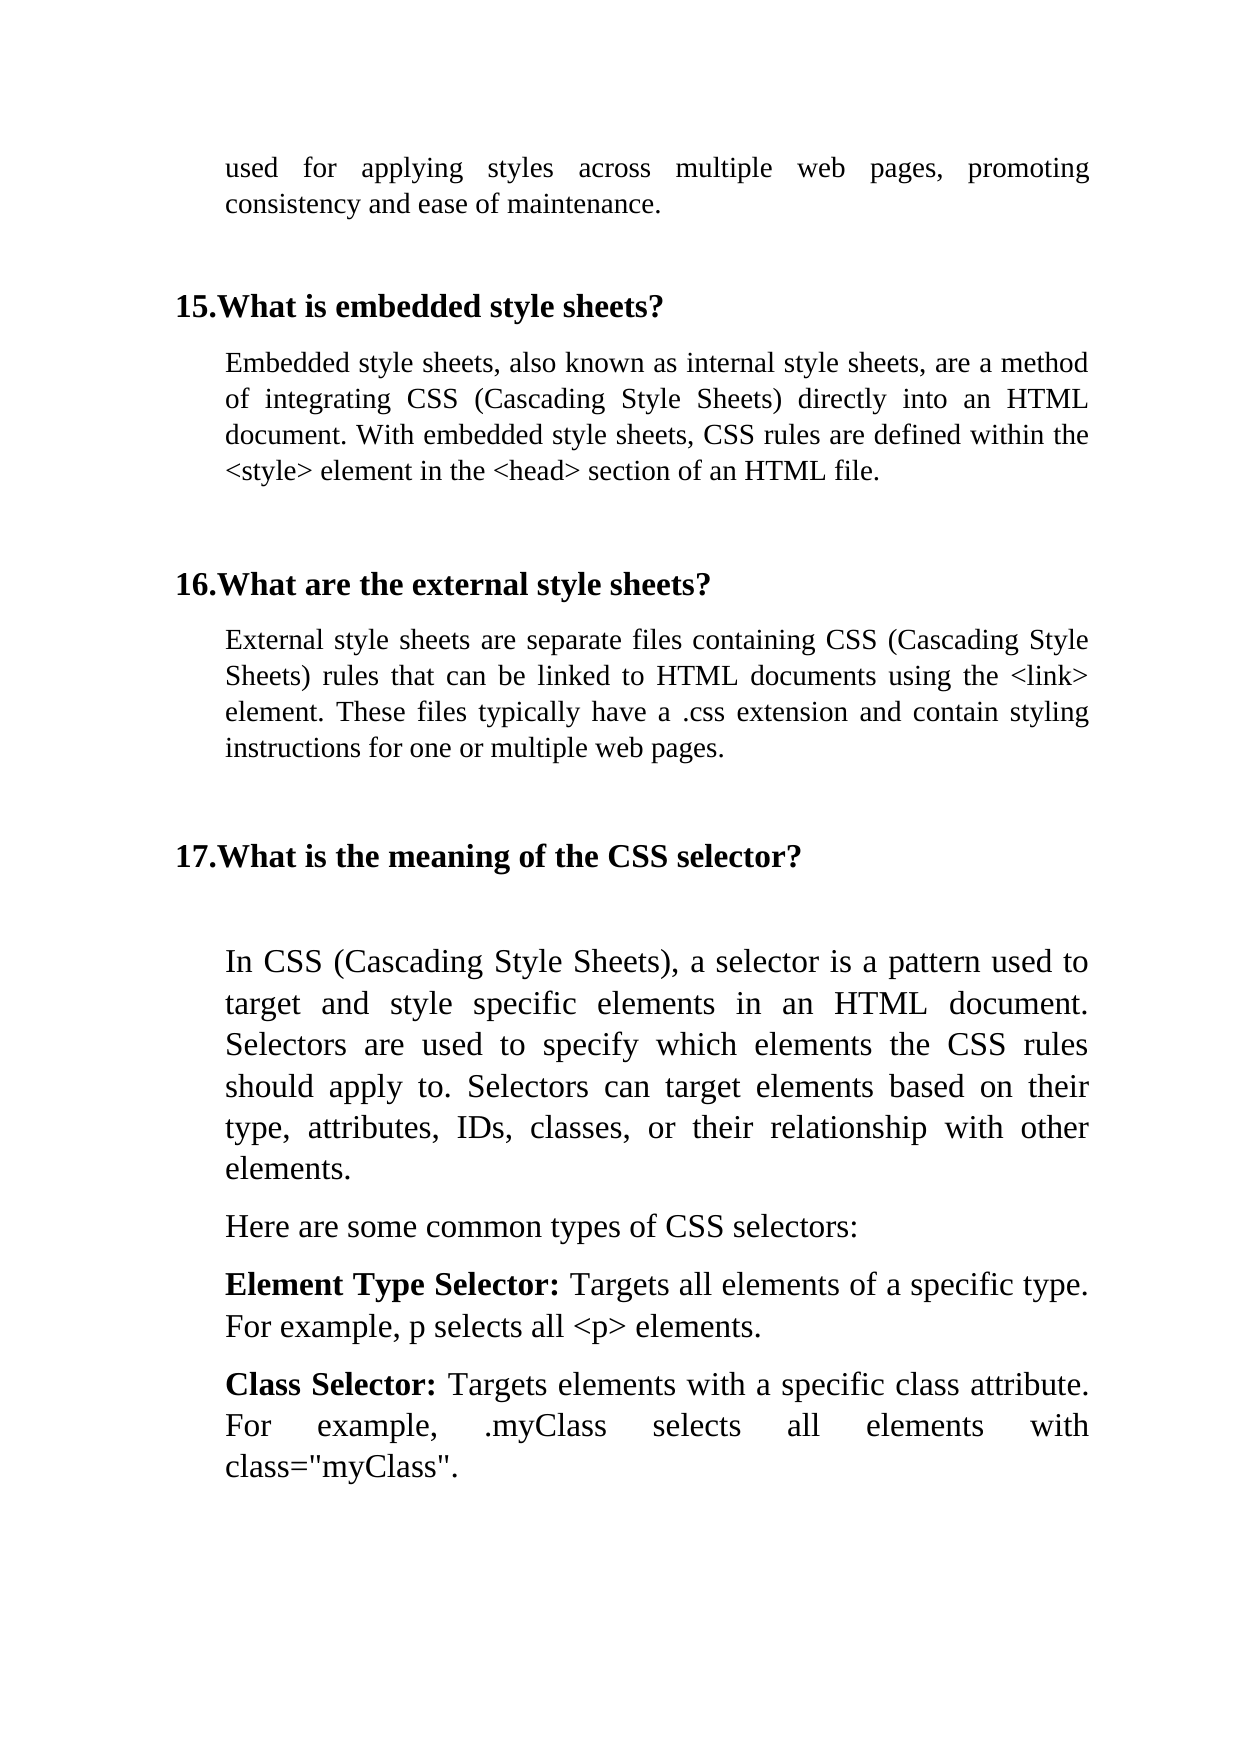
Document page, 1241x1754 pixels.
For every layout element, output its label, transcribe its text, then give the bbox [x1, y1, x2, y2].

text Here are some common types of CSS selectors: [150, 1207, 1090, 1245]
text External style sheets are separate files containing CSS (Cascading Style Sheets) rules that can be linked to HTML documents using the <link> element. These files typically have a .css extension and contain styling instructions for one or multiple web pages. [225, 622, 1090, 764]
text 16.What are the external style sheets? [150, 564, 1090, 602]
text Element Type Selector: Targets all elements of a specific type. For example, p selects all <p> elements. [225, 1264, 1090, 1344]
text 17.What is the meaning of the CSS selector? [150, 836, 1090, 874]
text Class Selector: Targets elements with a specific class attribute. For example, .myClass selects all elements with class="myClass". [225, 1364, 1090, 1485]
text 15.What is embedded style sheets? [150, 287, 1090, 325]
text In CSS (Cascading Style Sheets), a selector is a pattern used to target and style specific elements in an HTML document. Selectors are used to specify which elements the CSS rules should apply to. Selectors can target elements based on their type, attributes, IDs, classes, or their relationship with other elements. [225, 942, 1090, 1187]
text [225, 150, 1090, 220]
text Embedded style sheets, also known as internal style sheets, are a method of integrating CSS (Cascading Style Sheets) directly into an HTML document. With embedded style sheets, CSS rules are defined within the <style> element in the <head> section of an HTML file. [225, 345, 1090, 487]
